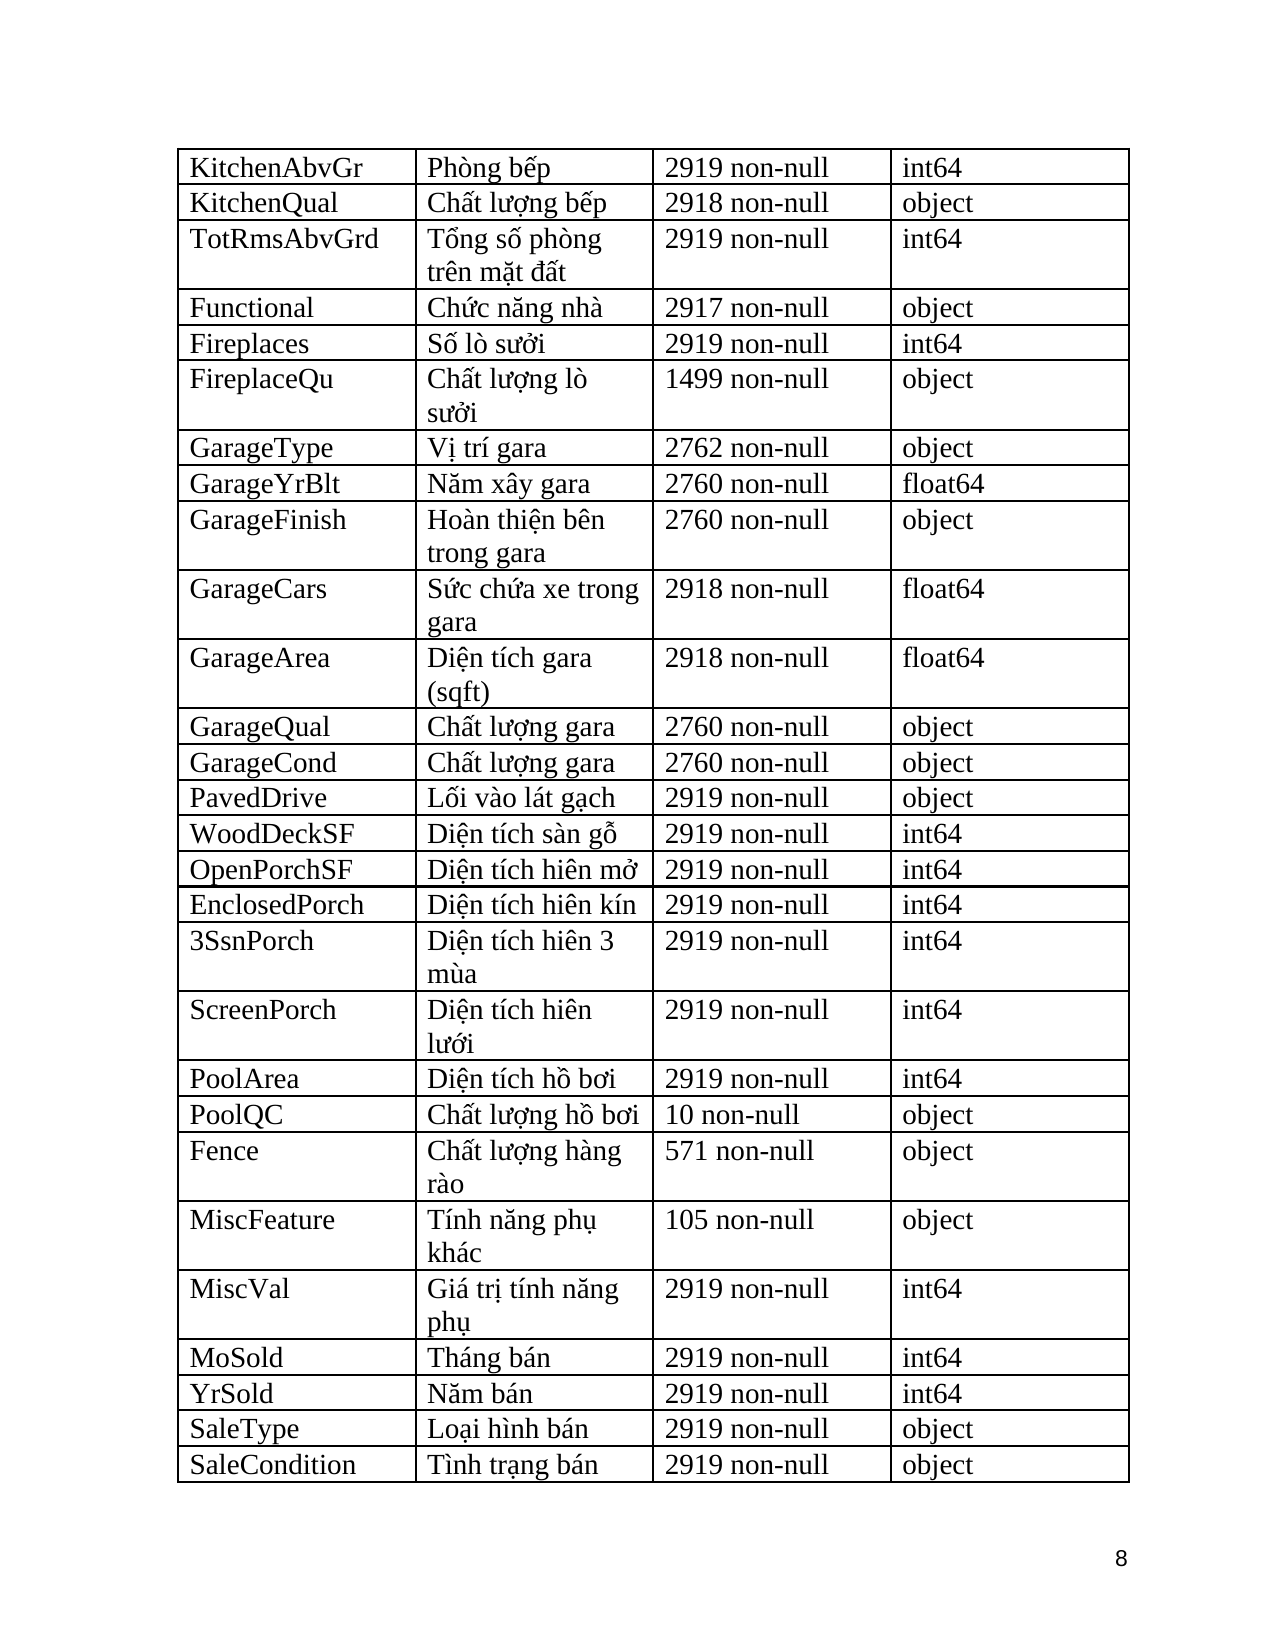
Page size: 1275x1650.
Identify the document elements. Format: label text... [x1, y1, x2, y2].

table_cell object [892, 1202, 1128, 1269]
table_cell int64 [892, 816, 1128, 850]
table_cell WoodDeckSF [179, 816, 415, 850]
table_cell int64 [892, 1376, 1128, 1409]
table_cell 10 non-null [654, 1097, 890, 1131]
table_cell 2919 non-null [654, 923, 890, 990]
table_cell 2919 non-null [654, 888, 890, 921]
table_cell int64 [892, 221, 1128, 288]
table_cell ScreenPorch [179, 992, 415, 1059]
table_cell 105 non-null [654, 1202, 890, 1269]
table_cell object [892, 781, 1128, 814]
table_cell int64 [892, 1061, 1128, 1095]
table_cell Tính năng phụ khác [417, 1202, 652, 1269]
table_cell Chất lượng lò sưởi [417, 361, 652, 428]
table_cell 2919 non-null [654, 1411, 890, 1445]
table_cell 3SsnPorch [179, 923, 415, 990]
table_cell Functional [179, 290, 415, 324]
table_cell object [892, 431, 1128, 464]
table_cell PoolQC [179, 1097, 415, 1131]
table_cell PoolArea [179, 1061, 415, 1095]
table_cell MiscFeature [179, 1202, 415, 1269]
table_cell Diện tích hiên mở [417, 852, 652, 885]
table_cell 2760 non-null [654, 745, 890, 778]
table_cell 2760 non-null [654, 709, 890, 743]
table_cell KitchenAbvGr [179, 150, 415, 183]
table_cell Phòng bếp [417, 150, 652, 183]
table_cell object [892, 709, 1128, 743]
table_cell Chất lượng hàng rào [417, 1133, 652, 1200]
table_cell 571 non-null [654, 1133, 890, 1200]
table_cell MoSold [179, 1340, 415, 1374]
table_cell float64 [892, 640, 1128, 707]
table_cell GarageCond [179, 745, 415, 778]
table_cell 2919 non-null [654, 1376, 890, 1409]
table_cell 2919 non-null [654, 150, 890, 183]
table_cell Diện tích hồ bơi [417, 1061, 652, 1095]
table_cell GarageArea [179, 640, 415, 707]
table_cell 2919 non-null [654, 992, 890, 1059]
table_cell 2762 non-null [654, 431, 890, 464]
table_cell Diện tích hiên lưới [417, 992, 652, 1059]
table_cell Fence [179, 1133, 415, 1200]
table_cell 2917 non-null [654, 290, 890, 324]
table_cell GarageCars [179, 571, 415, 638]
table_cell int64 [892, 326, 1128, 359]
table_cell 2760 non-null [654, 502, 890, 569]
table_cell Chất lượng gara [417, 745, 652, 778]
table_cell 2918 non-null [654, 640, 890, 707]
table_cell SaleType [179, 1411, 415, 1445]
table_cell Năm xây gara [417, 466, 652, 500]
table_cell int64 [892, 1271, 1128, 1338]
table_cell FireplaceQu [179, 361, 415, 428]
table_cell 2918 non-null [654, 185, 890, 219]
table_cell 2919 non-null [654, 852, 890, 885]
table_cell Tháng bán [417, 1340, 652, 1374]
table_cell 1499 non-null [654, 361, 890, 428]
table_cell GarageFinish [179, 502, 415, 569]
table_cell 2919 non-null [654, 1271, 890, 1338]
table_cell Số lò sưởi [417, 326, 652, 359]
table_cell Giá trị tính năng phụ [417, 1271, 652, 1338]
table_cell Chức năng nhà [417, 290, 652, 324]
table_cell PavedDrive [179, 781, 415, 814]
table_cell 2919 non-null [654, 1061, 890, 1095]
table_cell Sức chứa xe trong gara [417, 571, 652, 638]
table_cell 2918 non-null [654, 571, 890, 638]
table_cell Vị trí gara [417, 431, 652, 464]
table_cell float64 [892, 466, 1128, 500]
table_cell Lối vào lát gạch [417, 781, 652, 814]
table_cell Tình trạng bán [417, 1447, 652, 1481]
table_cell Năm bán [417, 1376, 652, 1409]
table_cell object [892, 1447, 1128, 1481]
table_cell MiscVal [179, 1271, 415, 1338]
table_cell Diện tích hiên 3 mùa [417, 923, 652, 990]
table_cell Chất lượng gara [417, 709, 652, 743]
table_cell object [892, 185, 1128, 219]
table_cell YrSold [179, 1376, 415, 1409]
table_cell int64 [892, 888, 1128, 921]
table_cell object [892, 1133, 1128, 1200]
table_cell GarageYrBlt [179, 466, 415, 500]
table_cell 2919 non-null [654, 781, 890, 814]
table_cell Tổng số phòng trên mặt đất [417, 221, 652, 288]
table_cell int64 [892, 923, 1128, 990]
table_cell int64 [892, 852, 1128, 885]
table_cell float64 [892, 571, 1128, 638]
table_cell 2919 non-null [654, 326, 890, 359]
table_cell Diện tích sàn gỗ [417, 816, 652, 850]
table_cell 2760 non-null [654, 466, 890, 500]
table_cell GarageQual [179, 709, 415, 743]
table_cell Chất lượng hồ bơi [417, 1097, 652, 1131]
table_cell object [892, 361, 1128, 428]
table_cell object [892, 1097, 1128, 1131]
table_cell object [892, 1411, 1128, 1445]
table_cell 2919 non-null [654, 221, 890, 288]
table_cell EnclosedPorch [179, 888, 415, 921]
table_cell object [892, 745, 1128, 778]
table_cell GarageType [179, 431, 415, 464]
table_cell Diện tích hiên kín [417, 888, 652, 921]
table_cell 2919 non-null [654, 1447, 890, 1481]
table_cell TotRmsAbvGrd [179, 221, 415, 288]
table_cell KitchenQual [179, 185, 415, 219]
table_cell Hoàn thiện bên trong gara [417, 502, 652, 569]
table_cell int64 [892, 992, 1128, 1059]
table_cell Fireplaces [179, 326, 415, 359]
table_cell object [892, 502, 1128, 569]
table_cell SaleCondition [179, 1447, 415, 1481]
table_cell Diện tích gara (sqft) [417, 640, 652, 707]
table_cell Loại hình bán [417, 1411, 652, 1445]
table_cell int64 [892, 150, 1128, 183]
table_cell Chất lượng bếp [417, 185, 652, 219]
table_cell object [892, 290, 1128, 324]
table_cell int64 [892, 1340, 1128, 1374]
table_cell OpenPorchSF [179, 852, 415, 885]
table_cell 2919 non-null [654, 1340, 890, 1374]
table_cell 2919 non-null [654, 816, 890, 850]
